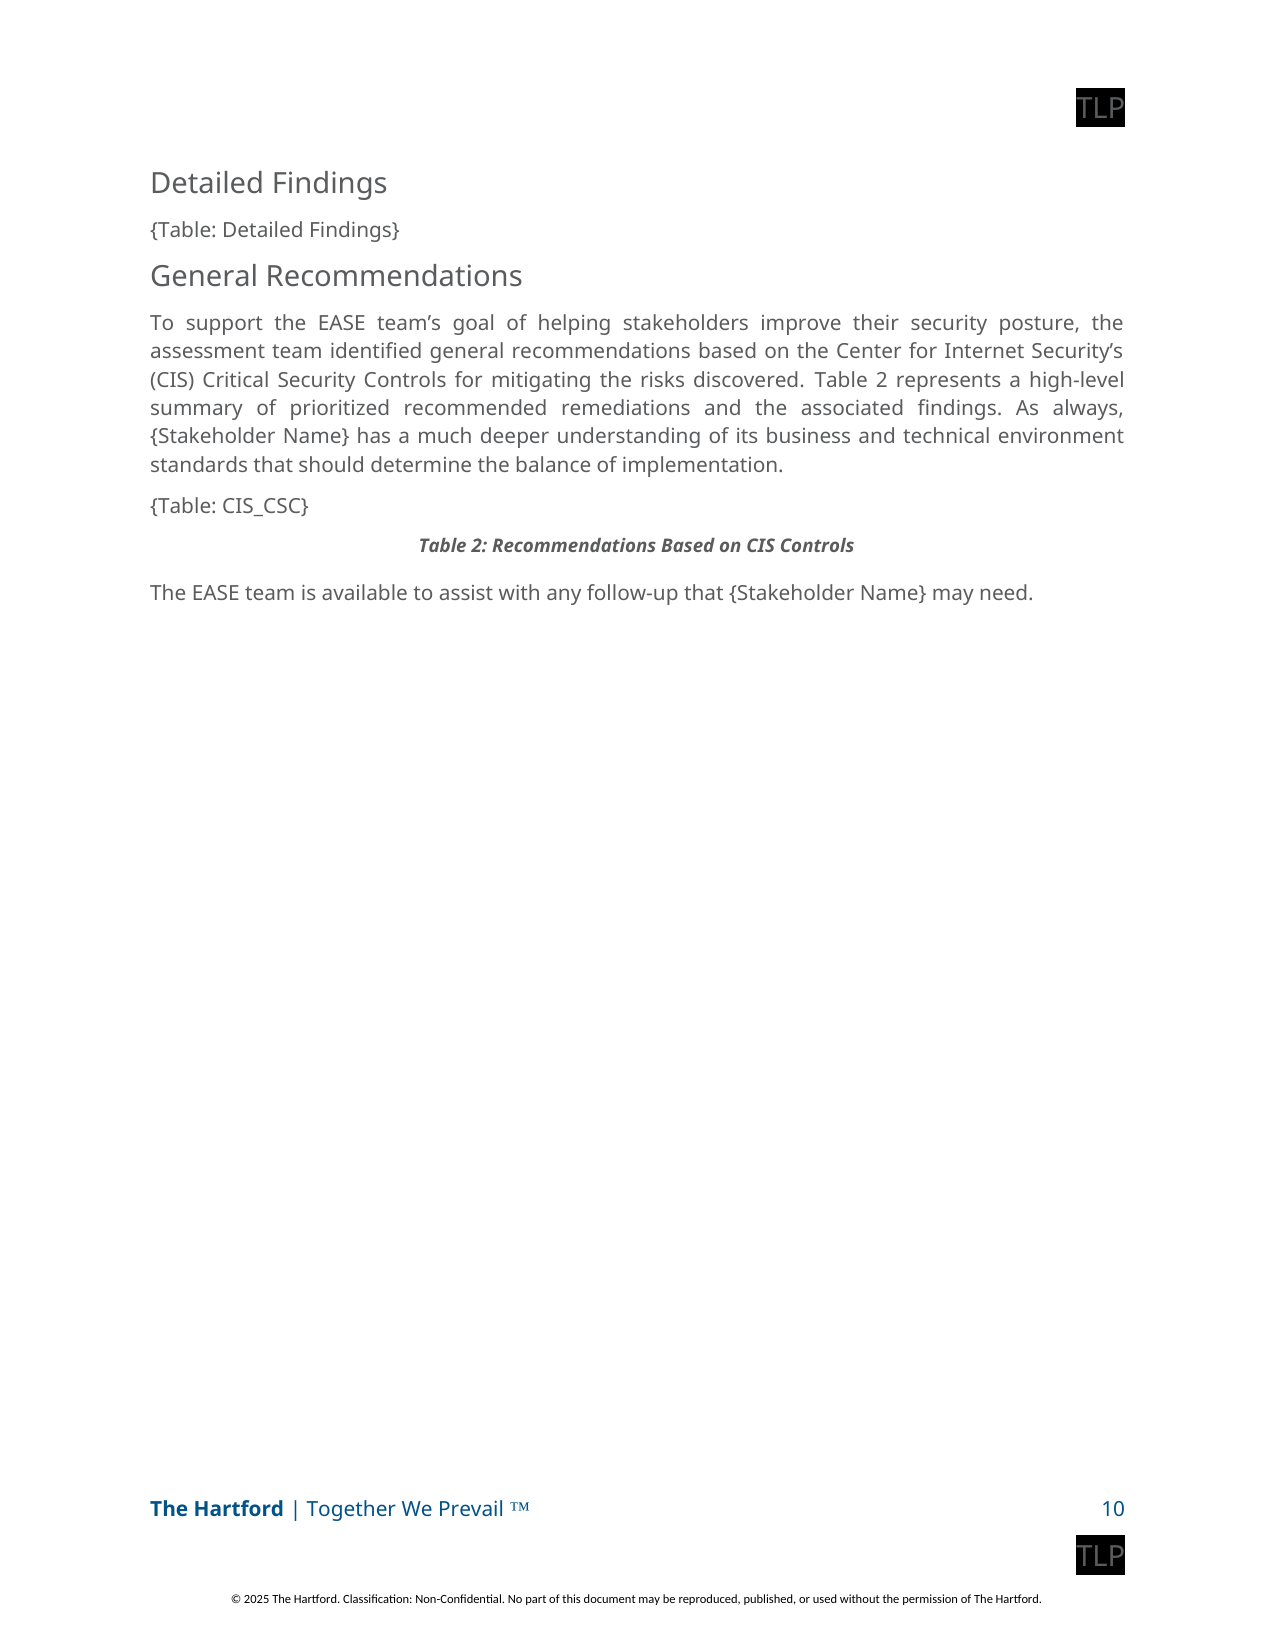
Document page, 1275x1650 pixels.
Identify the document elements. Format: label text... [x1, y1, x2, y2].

text The EASE team is available to assist with any follow-up that {Stakeholder Name} may need. [150, 578, 1125, 607]
subtitle General Recommendations [150, 256, 1125, 295]
text {Table: CIS_CSC} [150, 491, 1125, 519]
text Table 2: Recommendations Based on CIS Controls [150, 532, 1125, 557]
subtitle Detailed Findings [150, 162, 1125, 202]
text {Table: Detailed Findings} [150, 215, 1125, 243]
text To support the EASE team’s goal of helping stakeholders improve their security posture, the assessment team identified general recommendations based on the Center for Internet Security’s (CIS) Critical Security Controls for mitigating the risks discovered. Table 1 represents a high-level summary of prioritized recommended remediations and the associated findings. As always, {Stakeholder Name} has a much deeper understanding of its business and technical environment standards that should determine the balance of implementation. [150, 308, 1125, 478]
